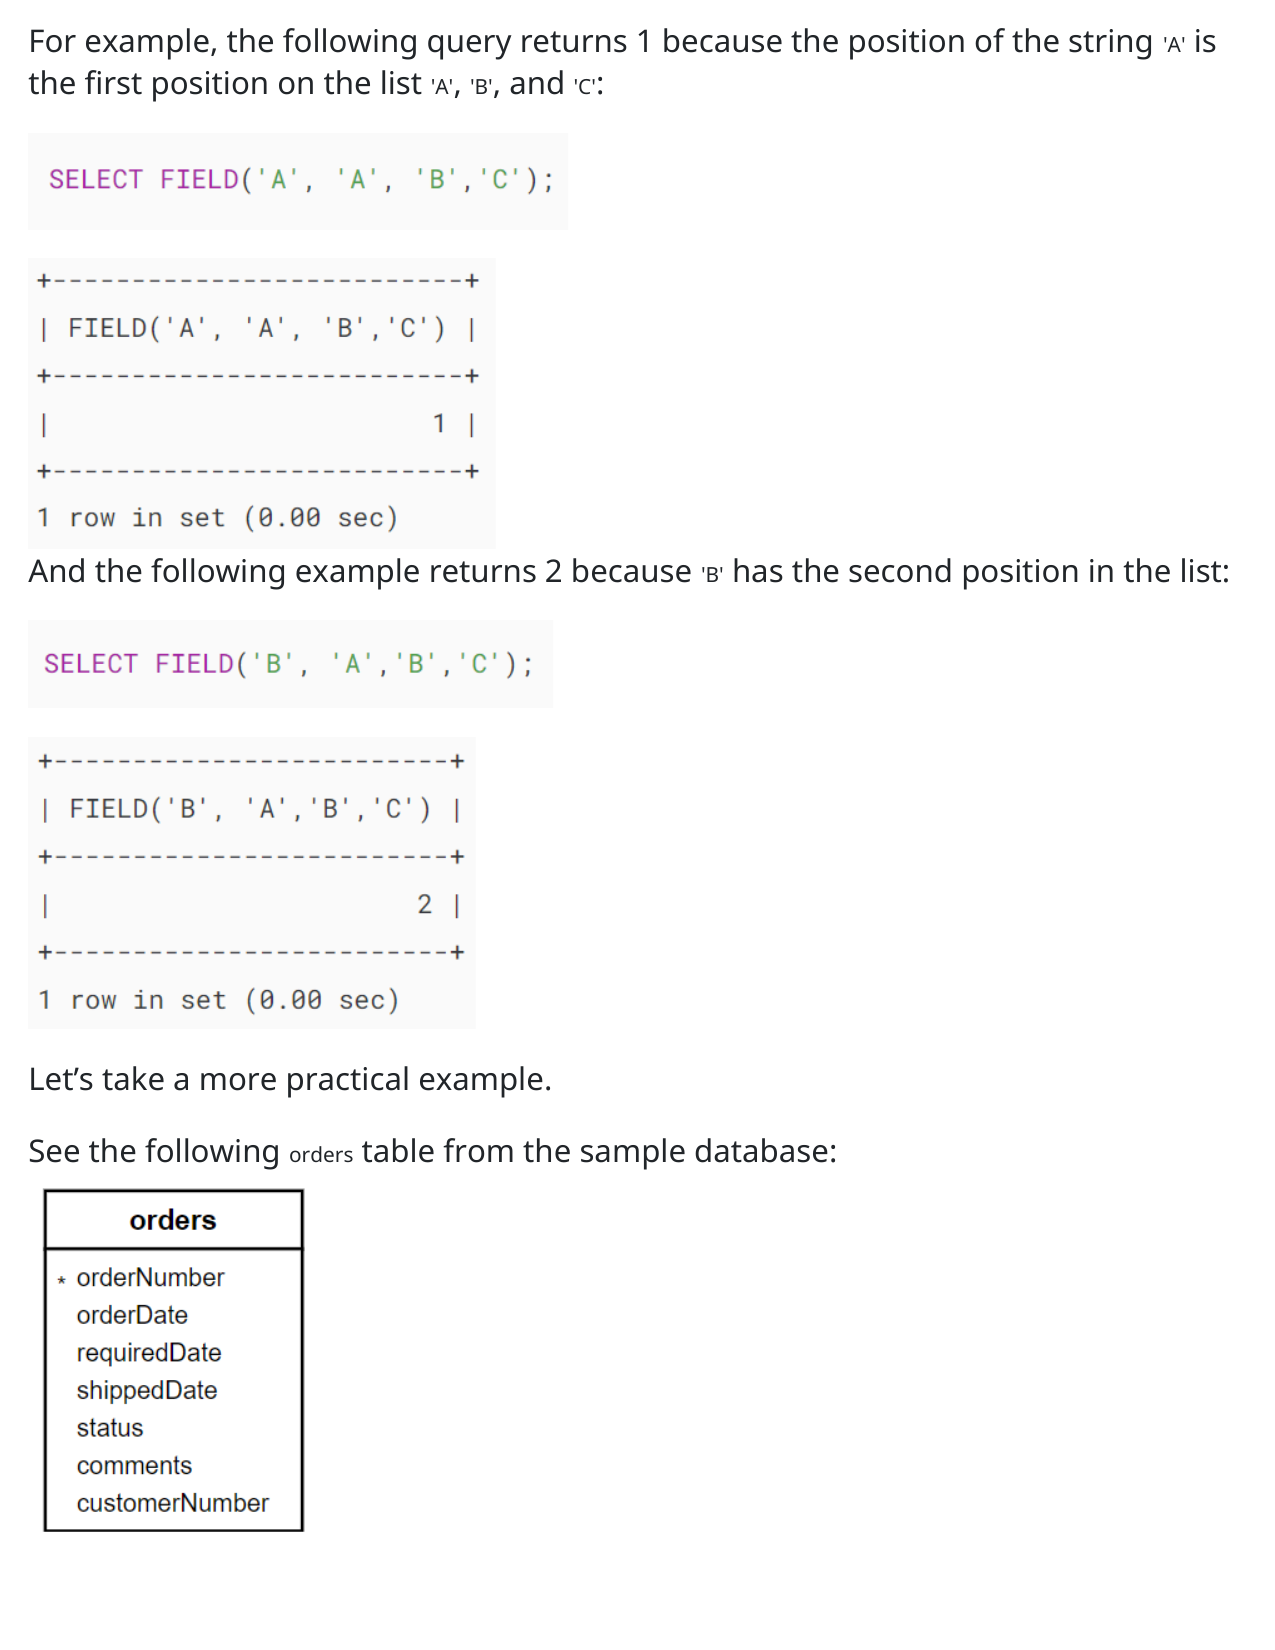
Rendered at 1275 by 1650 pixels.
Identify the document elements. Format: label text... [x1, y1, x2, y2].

text Let’s take a more practical example. [28, 1057, 1247, 1100]
picture [28, 133, 569, 230]
picture [28, 737, 476, 1029]
text See the following orders table from the sample database: [28, 1129, 1247, 1172]
text And the following example returns 2 because 'B' has the second position in the list: [28, 548, 1247, 591]
picture [28, 1171, 311, 1557]
picture [28, 620, 554, 708]
text For example, the following query returns 1 because the position of the string 'A' is the first position on the list 'A', 'B', and 'C': [28, 19, 1247, 104]
picture [28, 258, 496, 549]
